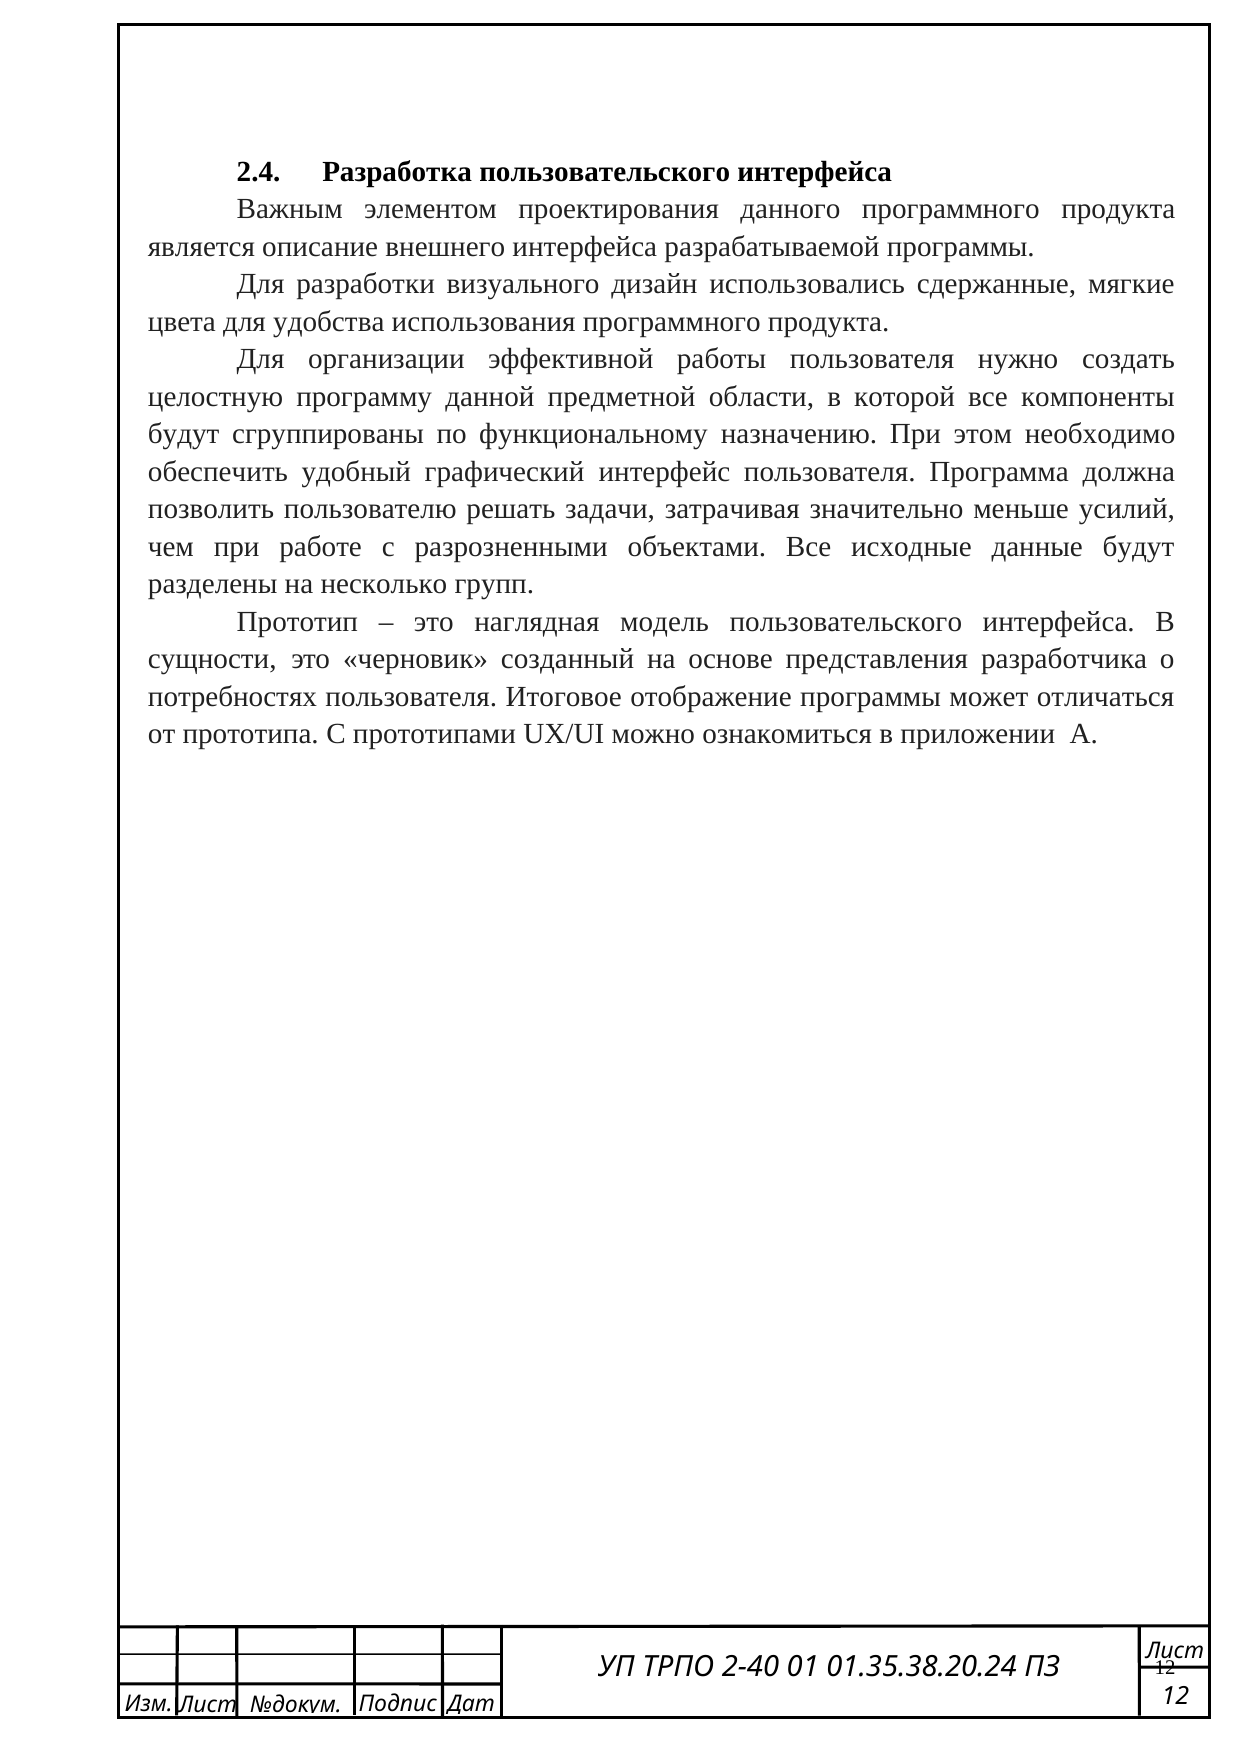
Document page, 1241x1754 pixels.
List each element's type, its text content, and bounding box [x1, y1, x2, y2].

list Разработка пользовательского интерфейса [148, 151, 1175, 188]
text Для организации эффективной работы пользователя нужно создать целостную программу данной предметной области, в которой все компоненты будут сгруппированы по функциональному назначению. При этом необходимо обеспечить удобный графический интерфейс пользователя. Программа должна позволить пользователю решать задачи, затрачивая значительно меньше усилий, чем при работе с разрозненными объектами. Все исходные данные будут разделены на несколько групп. [148, 338, 1175, 601]
text Прототип – это наглядная модель пользовательского интерфейса. В сущности, это «черновик» созданный на основе представления разработчика о потребностях пользователя. Итоговое отображение программы может отличаться от прототипа. C прототипами UX/UI можно ознакомиться в приложении А. [148, 601, 1175, 751]
text Для разработки визуального дизайн использовались сдержанные, мягкие цвета для удобства использования программного продукта. [148, 263, 1175, 338]
text Важным элементом проектирования данного программного продукта является описание внешнего интерфейса разрабатываемой программы. [148, 188, 1175, 263]
